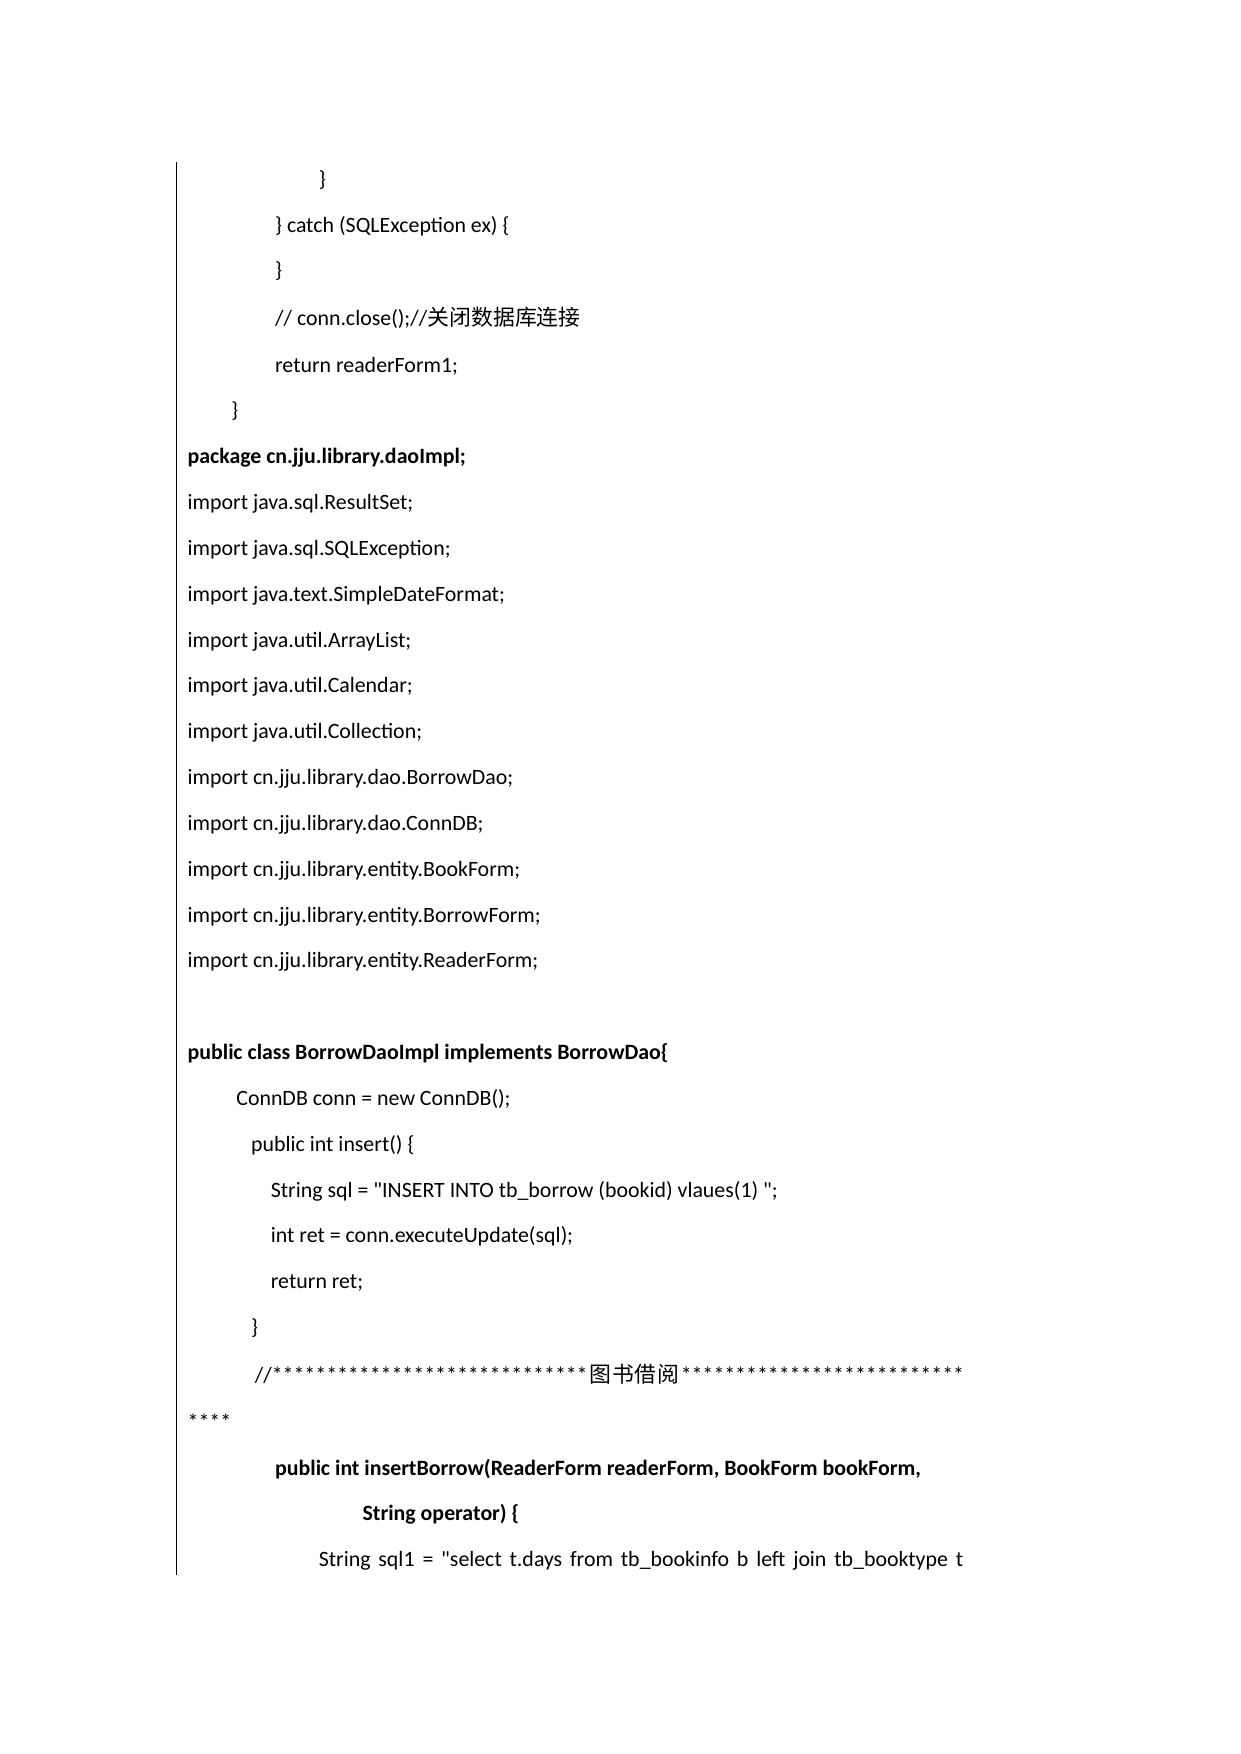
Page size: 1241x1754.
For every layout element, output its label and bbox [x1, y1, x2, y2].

table_header [177, 162, 975, 1575]
